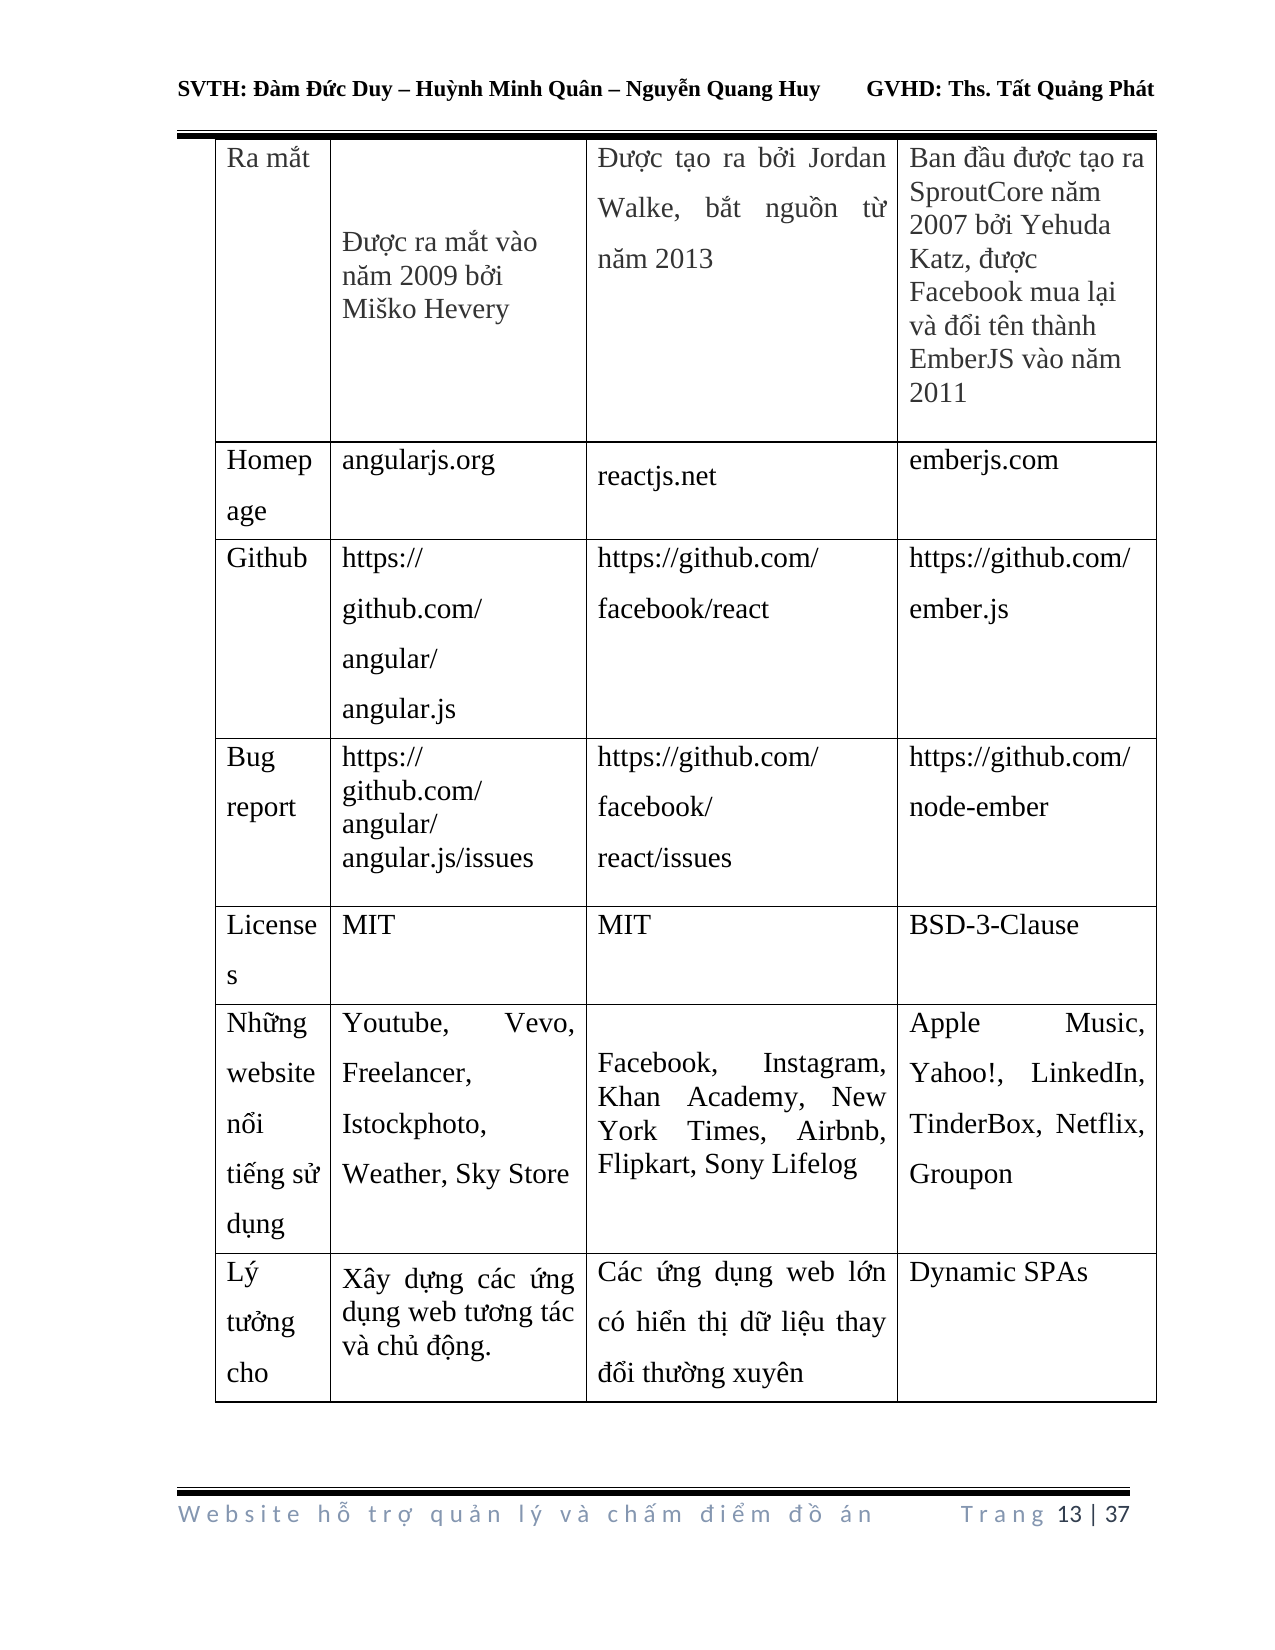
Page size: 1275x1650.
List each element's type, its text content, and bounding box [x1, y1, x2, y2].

table_cell Những website nổi tiếng sử dụng [216, 1005, 330, 1253]
table_cell Các ứng dụng web lớn có hiển thị dữ liệu thay đổi thường xuyên [587, 1254, 897, 1401]
table_cell MIT [587, 907, 897, 1004]
table_header Được ra mắt vào năm 2009 bởi Miško Hevery [331, 140, 586, 441]
table_cell Apple Music, Yahoo!, LinkedIn, TinderBox, Netflix, Groupon [898, 1005, 1156, 1253]
table_cell https://github.com/node-ember [898, 739, 1156, 906]
table_cell https://github.com/angular/ angular.js [331, 540, 586, 738]
table_cell MIT [331, 907, 586, 1004]
table_cell Facebook, Instagram, Khan Academy, New York Times, Airbnb, Flipkart, Sony Lifelog [587, 1005, 897, 1253]
table_cell https://github.com/ember.js [898, 540, 1156, 738]
table_cell Bug report [216, 739, 330, 906]
table_cell https://github.com/angular/ angular.js/issues [331, 739, 586, 906]
table_header Ban đầu được tạo ra SproutCore năm 2007 bởi Yehuda Katz, được Facebook mua lại và đổi tên thành EmberJS vào năm 2011 [898, 140, 1156, 441]
table_cell https://github.com/facebook/ react/issues [587, 739, 897, 906]
table_cell Dynamic SPAs [898, 1254, 1156, 1401]
table_cell Licenses [216, 907, 330, 1004]
table_cell Youtube, Vevo, Freelancer, Istockphoto, Weather, Sky Store [331, 1005, 586, 1253]
table_cell BSD-3-Clause [898, 907, 1156, 1004]
table_header Ra mắt [216, 140, 330, 441]
table_cell Lý tưởng cho [216, 1254, 330, 1401]
table_cell emberjs.com [898, 443, 1156, 539]
table_cell https://github.com/facebook/react [587, 540, 897, 738]
table_cell angularjs.org [331, 443, 586, 539]
table_header Được tạo ra bởi Jordan Walke, bắt nguồn từ năm 2013 [587, 140, 897, 441]
table_cell Homepage [216, 443, 330, 539]
table_cell Xây dựng các ứng dụng web tương tác và chủ động. [331, 1254, 586, 1401]
table_cell reactjs.net [587, 443, 897, 539]
table_cell Github [216, 540, 330, 738]
